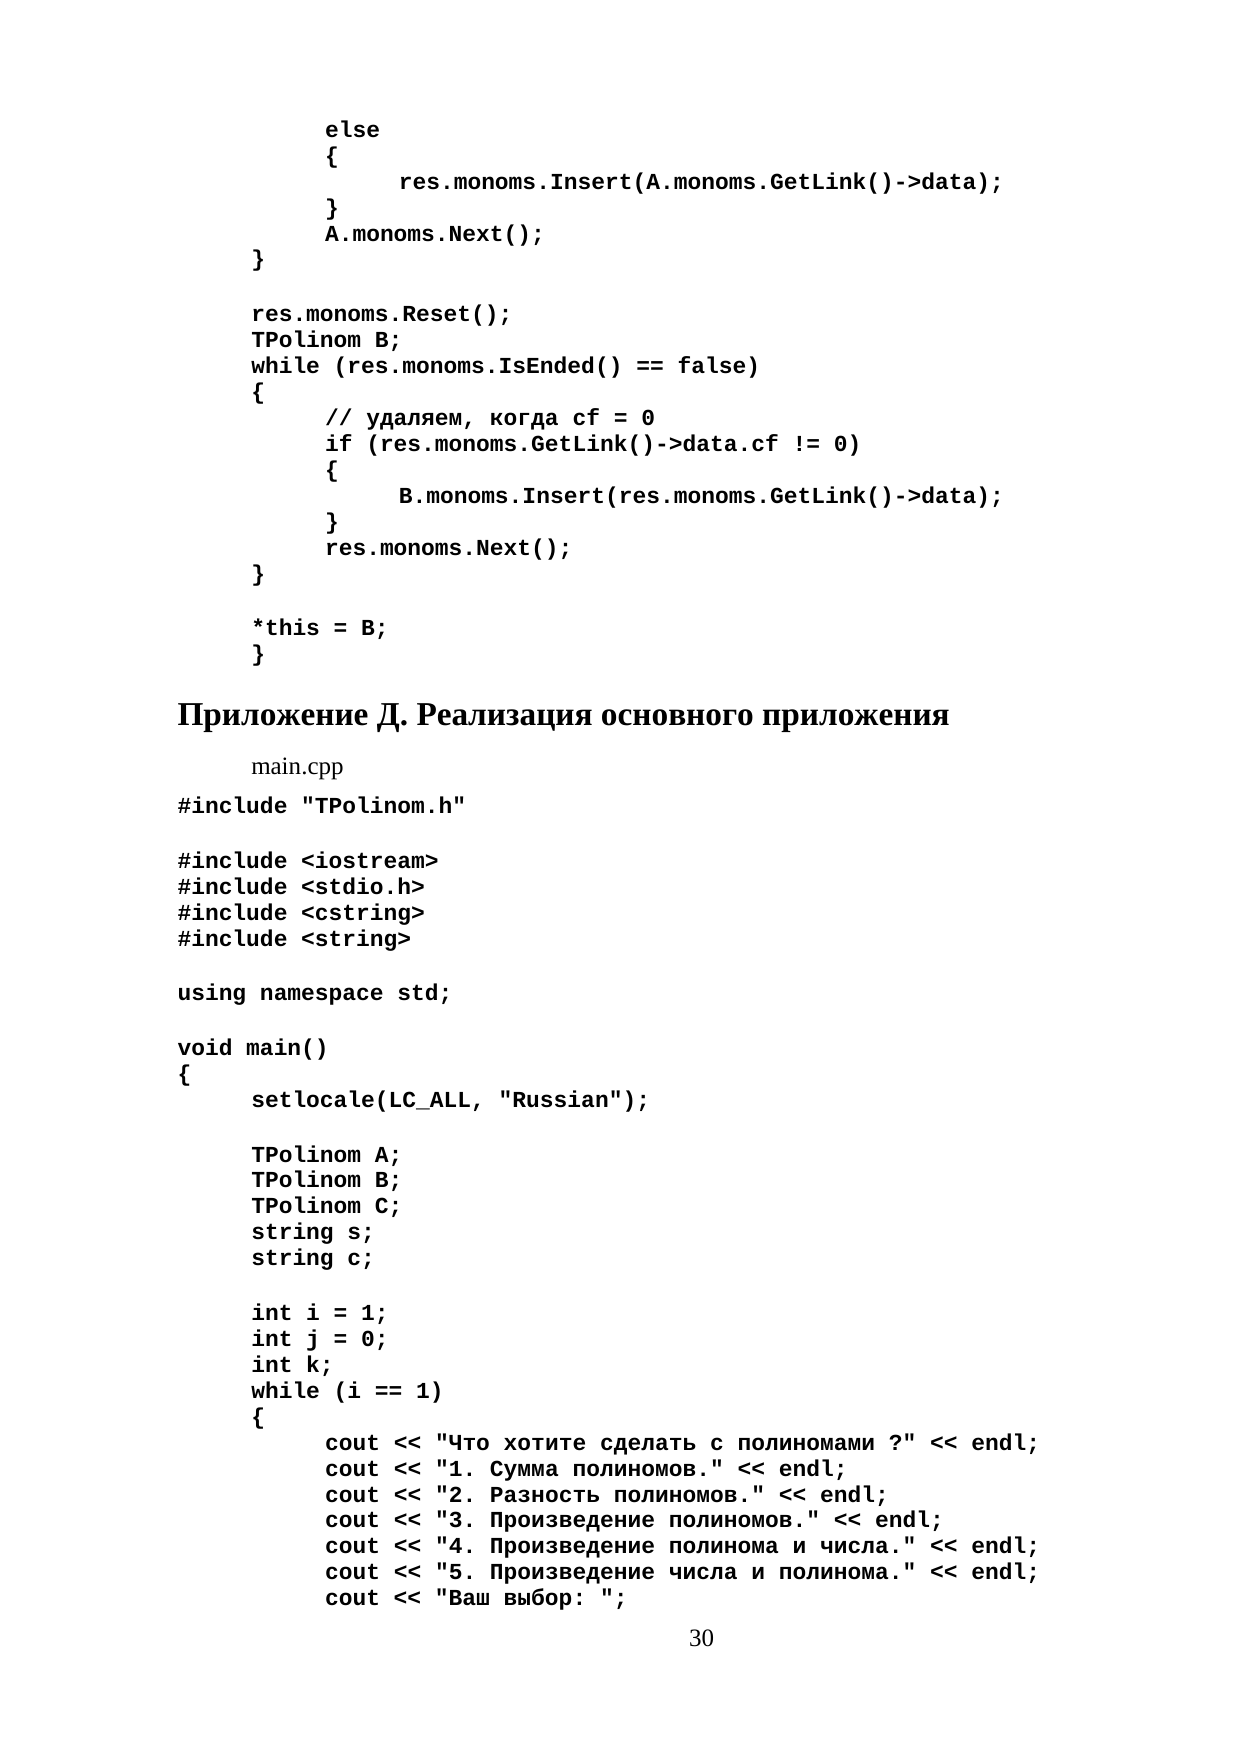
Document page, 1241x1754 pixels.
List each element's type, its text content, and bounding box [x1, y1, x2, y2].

text { [177, 380, 1152, 406]
text #include <cstring> [177, 901, 1152, 927]
text { [177, 458, 1152, 484]
text cout << "3. Произведение полиномов." << endl; [177, 1509, 1152, 1535]
text while (i == 1) [177, 1379, 1152, 1405]
text cout << "1. Сумма полиномов." << endl; [177, 1457, 1152, 1483]
text // удаляем, когда cf = 0 [177, 406, 1152, 432]
text #include <iostream> [177, 849, 1152, 875]
text cout << "4. Произведение полинома и числa." << endl; [177, 1535, 1152, 1561]
text } [177, 510, 1152, 536]
text } [177, 196, 1152, 222]
text TPolinom B; [177, 328, 1152, 354]
text TPolinom B; [177, 1169, 1152, 1195]
text { [177, 1062, 1152, 1088]
text TPolinom A; [177, 1143, 1152, 1169]
text res.monoms.Reset(); [177, 302, 1152, 328]
text { [177, 144, 1152, 170]
text cout << "2. Разность полиномов." << endl; [177, 1483, 1152, 1509]
text int i = 1; [177, 1301, 1152, 1327]
text else [177, 118, 1152, 144]
text while (res.monoms.IsEnded() == false) [177, 354, 1152, 380]
text { [177, 1405, 1152, 1431]
text } [177, 248, 1152, 274]
text if (res.monoms.GetLink()->data.cf != 0) [177, 432, 1152, 458]
text #include "TPolinom.h" [177, 794, 1152, 820]
text using namespace std; [177, 982, 1152, 1008]
text TPolinom C; [177, 1195, 1152, 1221]
text res.monoms.Next(); [177, 536, 1152, 562]
text #include <string> [177, 927, 1152, 953]
text string s; [177, 1221, 1152, 1247]
text #include <stdio.h> [177, 875, 1152, 901]
text void main() [177, 1036, 1152, 1062]
text string c; [177, 1247, 1152, 1273]
text main.cpp [177, 751, 1152, 780]
text *this = B; [177, 617, 1152, 642]
text int j = 0; [177, 1327, 1152, 1353]
subtitle Приложение Д. Реализация основного приложения [177, 694, 1152, 732]
text setlocale(LC_ALL, "Russian"); [177, 1088, 1152, 1114]
text } [177, 642, 1152, 668]
text res.monoms.Insert(A.monoms.GetLink()->data); [177, 170, 1152, 196]
text B.monoms.Insert(res.monoms.GetLink()->data); [177, 484, 1152, 510]
text int k; [177, 1353, 1152, 1379]
text A.monoms.Next(); [177, 222, 1152, 248]
text cout << "5. Произведение числа и полинома." << endl; [177, 1561, 1152, 1587]
text cout << "Ваш выбор: "; [177, 1587, 1152, 1613]
text cout << "Что хотите сделать с полиномами ?" << endl; [177, 1431, 1152, 1457]
text } [177, 562, 1152, 588]
